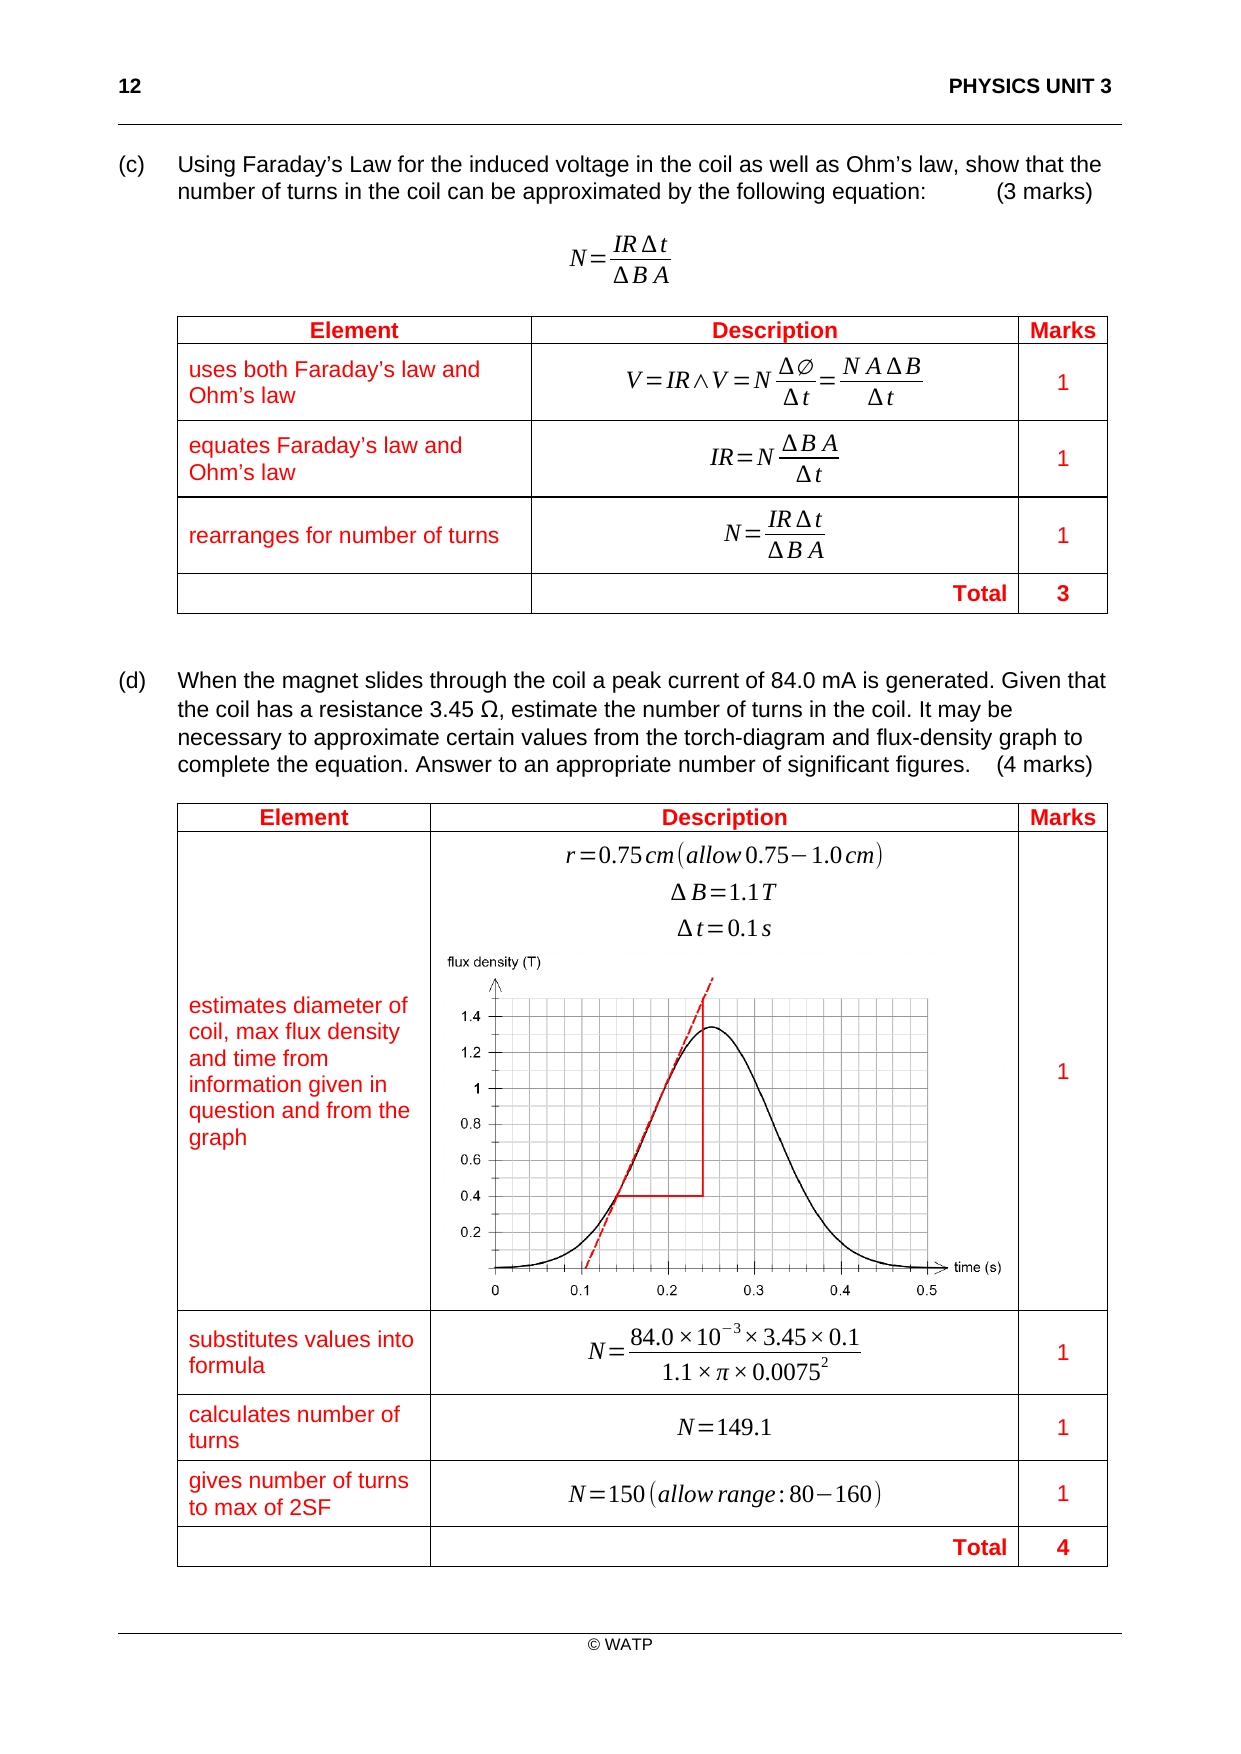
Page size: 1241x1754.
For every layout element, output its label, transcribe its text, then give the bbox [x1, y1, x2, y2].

table_cell [532, 344, 1018, 420]
table_cell Total [532, 574, 1018, 613]
table_cell 1 [1019, 498, 1107, 573]
table_cell rearranges for number of turns [178, 498, 531, 573]
table_cell 1 [1019, 1311, 1107, 1394]
table_cell [431, 1395, 1018, 1460]
table_cell 3 [1019, 574, 1107, 613]
table_cell 1 [1019, 421, 1107, 496]
table_cell equates Faraday’s law and Ohm’s law [178, 421, 531, 496]
table_cell estimates diameter of coil, max flux density and time from information given in question and from the graph [178, 832, 430, 1310]
table_cell [532, 498, 1018, 573]
table_cell 4 [1019, 1527, 1107, 1566]
table_cell [178, 1527, 430, 1566]
table_cell [431, 1311, 1018, 1394]
picture [441, 950, 1007, 1302]
table_cell calculates number of turns [178, 1395, 430, 1460]
table_cell gives number of turns to max of 2SF [178, 1461, 430, 1526]
text (d) When the magnet slides through the coil a peak current of 84.0 mA is generated. Given that the coil has a resistance 3.45 Ω, estimate the number of turns in the coil. It may be necessary to approximate certain values from the torch-diagram and flux-density graph to complete the equation. Answer to an appropriate number of significant figures. (4 marks) [118, 667, 1122, 777]
table_cell 1 [1019, 1395, 1107, 1460]
table_cell substitutes values into formula [178, 1311, 430, 1394]
table_header Description [431, 804, 1018, 831]
table_header Description [532, 317, 1018, 343]
table_header Element [178, 804, 430, 831]
table_cell [431, 832, 1018, 1310]
table_cell Total [431, 1527, 1018, 1566]
table_header Marks [1019, 804, 1107, 831]
table_cell [532, 421, 1018, 496]
table_cell 1 [1019, 832, 1107, 1310]
table_header Element [178, 317, 531, 343]
table_header Marks [1019, 317, 1107, 343]
table_cell 1 [1019, 1461, 1107, 1526]
table_cell uses both Faraday’s law and Ohm’s law [178, 344, 531, 420]
text (c) Using Faraday’s Law for the induced voltage in the coil as well as Ohm’s law, show that the number of turns in the coil can be approximated by the following equation: (3 marks) [118, 151, 1122, 204]
table_cell 1 [1019, 344, 1107, 420]
table_cell [178, 574, 531, 613]
table_cell [431, 1461, 1018, 1526]
